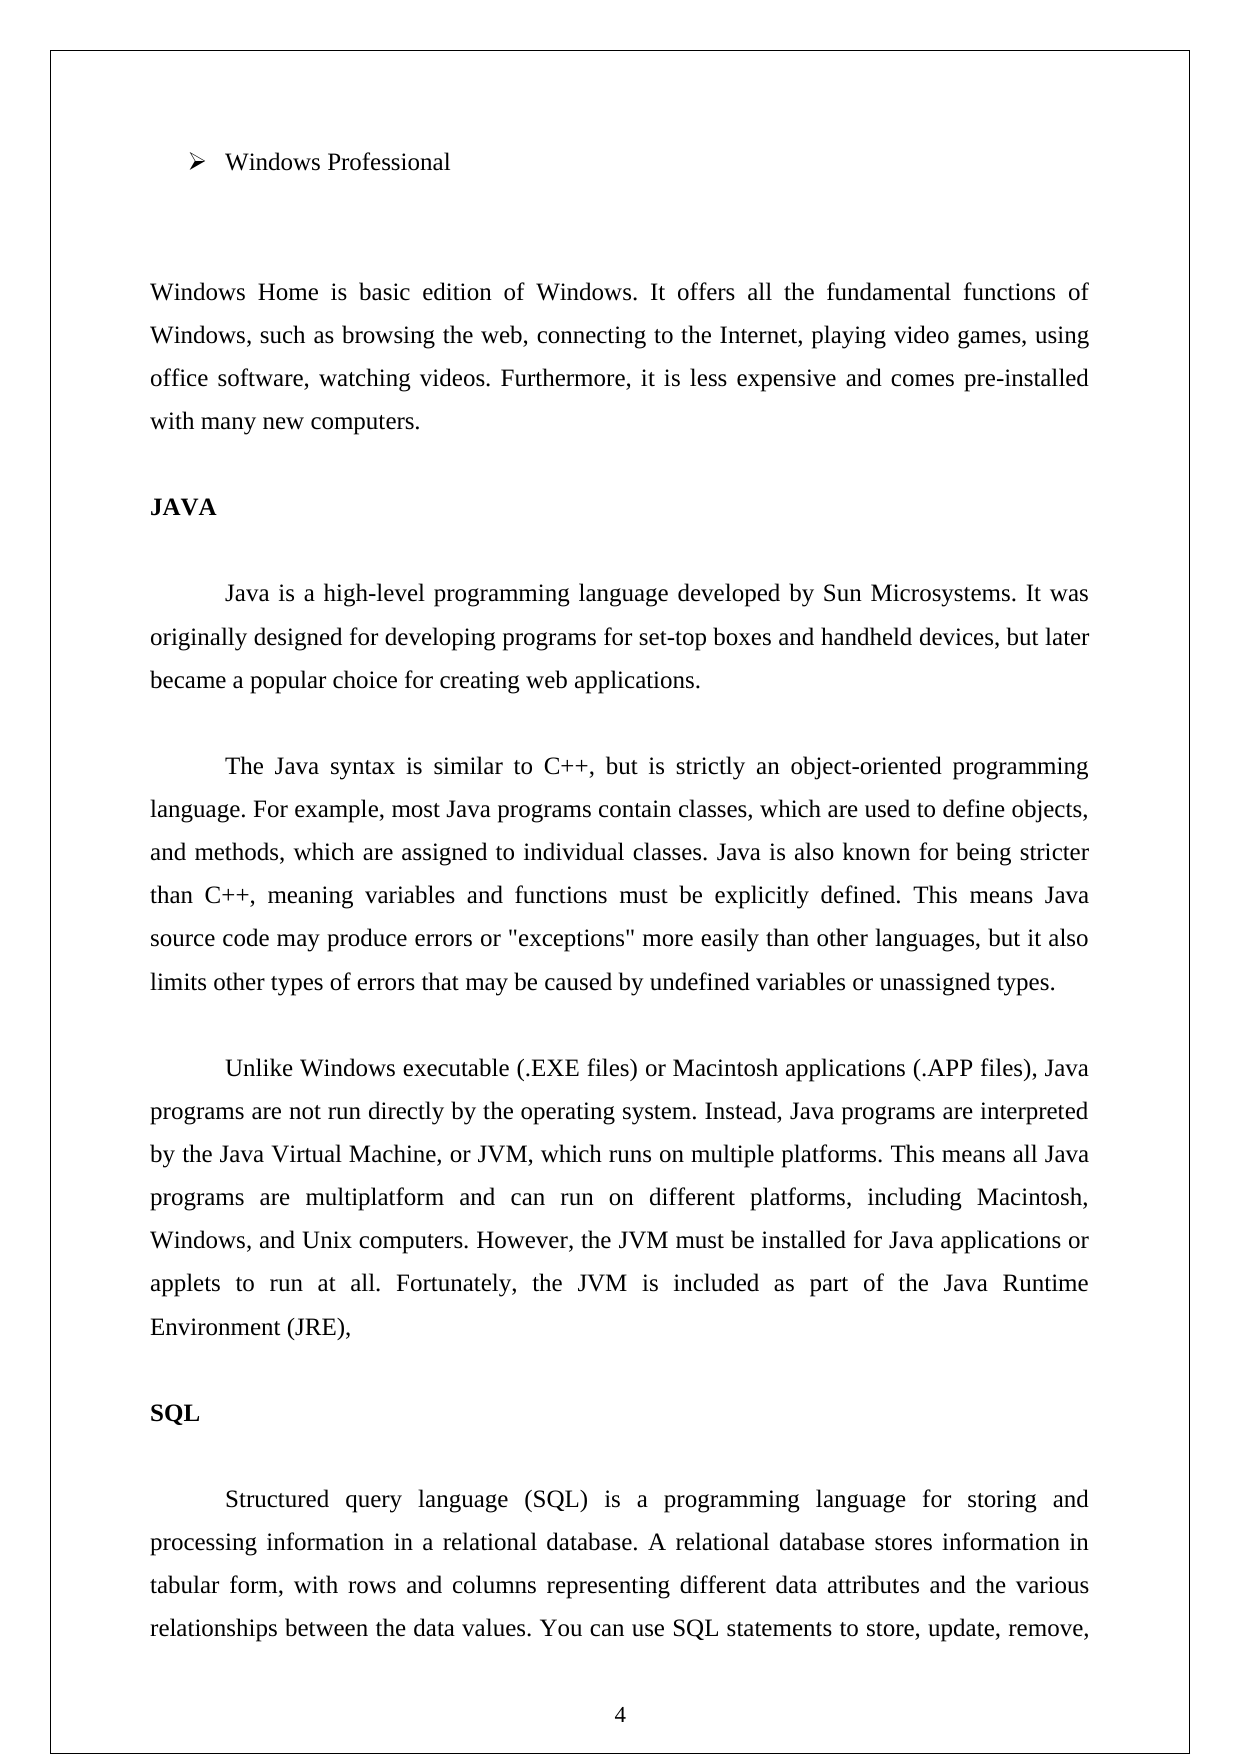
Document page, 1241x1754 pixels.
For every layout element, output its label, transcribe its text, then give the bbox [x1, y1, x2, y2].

list Windows Professional [187, 147, 1090, 176]
text Unlike Windows executable (.EXE files) or Macintosh applications (.APP files), Java programs are not run directly by the operating system. Instead, Java programs are interpreted by the Java Virtual Machine, or JVM, which runs on multiple platforms. This means all Java programs are multiplatform and can run on different platforms, including Macintosh, Windows, and Unix computers. However, the JVM must be installed for Java applications or applets to run at all. Fortunately, the JVM is included as part of the Java Runtime Environment (JRE), [150, 1053, 1090, 1340]
text Windows Home is basic edition of Windows. It offers all the fundamental functions of Windows, such as browsing the web, connecting to the Internet, playing video games, using office software, watching videos. Furthermore, it is less expensive and comes pre-installed with many new computers. [150, 277, 1090, 435]
text Java is a high-level programming language developed by Sun Microsystems. It was originally designed for developing programs for set-top boxes and handheld devices, but later became a popular choice for creating web applications. [150, 578, 1090, 693]
text The Java syntax is similar to C++, but is strictly an object-oriented programming language. For example, most Java programs contain classes, which are used to define objects, and methods, which are assigned to individual classes. Java is also known for being stricter than C++, meaning variables and functions must be explicitly defined. This means Java source code may produce errors or "exceptions" more easily than other languages, but it also limits other types of errors that may be caused by undefined variables or unassigned types. [150, 751, 1090, 995]
text JAVA [150, 492, 1090, 521]
text SQL [150, 1398, 1090, 1427]
